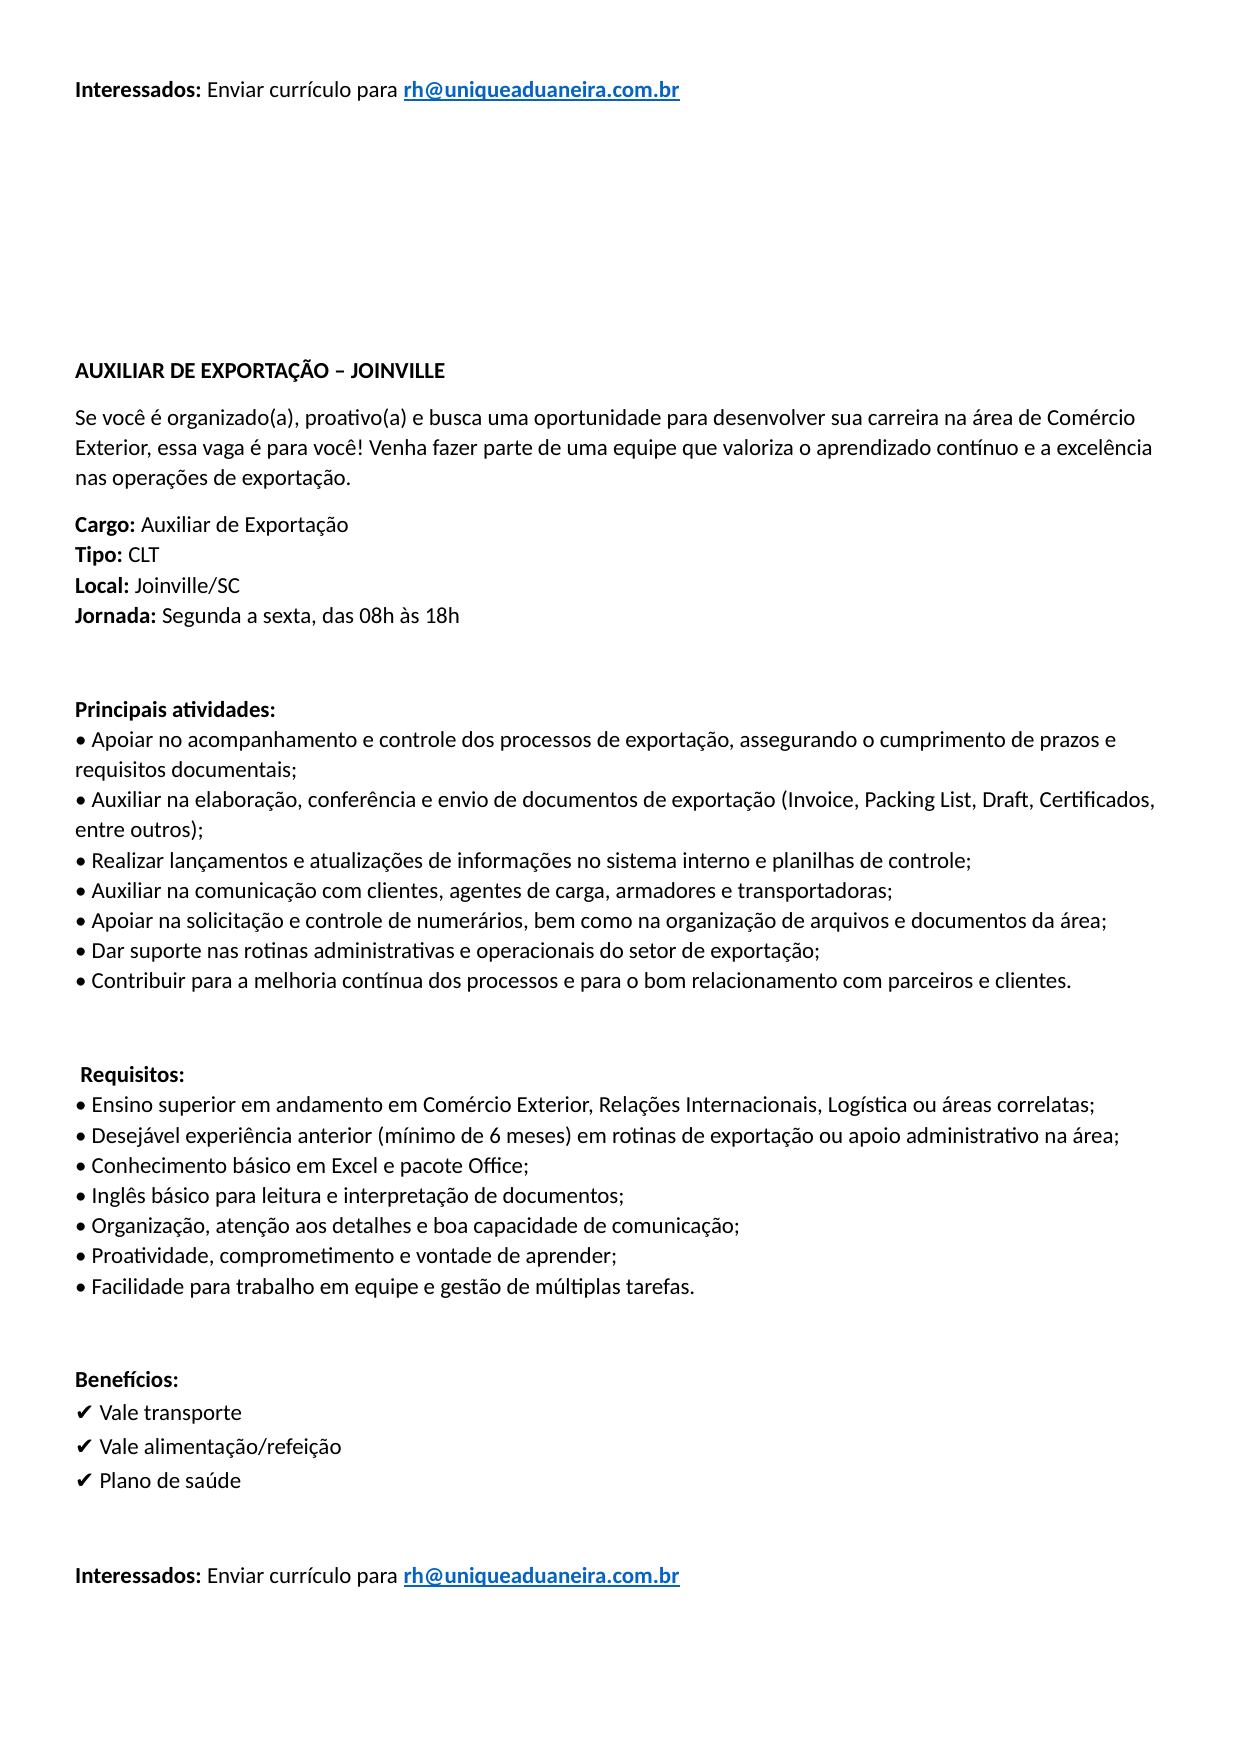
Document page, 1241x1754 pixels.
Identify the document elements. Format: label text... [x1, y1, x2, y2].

text Requisitos: • Ensino superior em andamento em Comércio Exterior, Relações Internacionais, Logística ou áreas correlatas; • Desejável experiência anterior (mínimo de 6 meses) em rotinas de exportação ou apoio administrativo na área; • Conhecimento básico em Excel e pacote Office; • Inglês básico para leitura e interpretação de documentos; • Organização, atenção aos detalhes e boa capacidade de comunicação; • Proatividade, comprometimento e vontade de aprender; • Facilidade para trabalho em equipe e gestão de múltiplas tarefas. [75, 1060, 1165, 1300]
text Principais atividades: • Apoiar no acompanhamento e controle dos processos de exportação, assegurando o cumprimento de prazos e requisitos documentais; • Auxiliar na elaboração, conferência e envio de documentos de exportação (Invoice, Packing List, Draft, Certificados, entre outros); • Realizar lançamentos e atualizações de informações no sistema interno e planilhas de controle; • Auxiliar na comunicação com clientes, agentes de carga, armadores e transportadoras; • Apoiar na solicitação e controle de numerários, bem como na organização de arquivos e documentos da área; • Dar suporte nas rotinas administrativas e operacionais do setor de exportação; • Contribuir para a melhoria contínua dos processos e para o bom relacionamento com parceiros e clientes. [75, 695, 1165, 995]
text AUXILIAR DE EXPORTAÇÃO – JOINVILLE [75, 356, 1165, 384]
text Interessados: Enviar currículo para rh@uniqueaduaneira.com.br [75, 1561, 1165, 1589]
text Se você é organizado(a), proativo(a) e busca uma oportunidade para desenvolver sua carreira na área de Comércio Exterior, essa vaga é para você! Venha fazer parte de uma equipe que valoriza o aprendizado contínuo e a excelência nas operações de exportação. [75, 403, 1165, 492]
text Benefícios: ✔ Vale transporte ✔ Vale alimentação/refeição ✔ Plano de saúde [75, 1366, 1165, 1495]
text Cargo: Auxiliar de Exportação Tipo: CLT Local: Joinville/SC Jornada: Segunda a sexta, das 08h às 18h [75, 510, 1165, 629]
text Interessados: Enviar currículo para rh@uniqueaduaneira.com.br [75, 75, 1165, 103]
